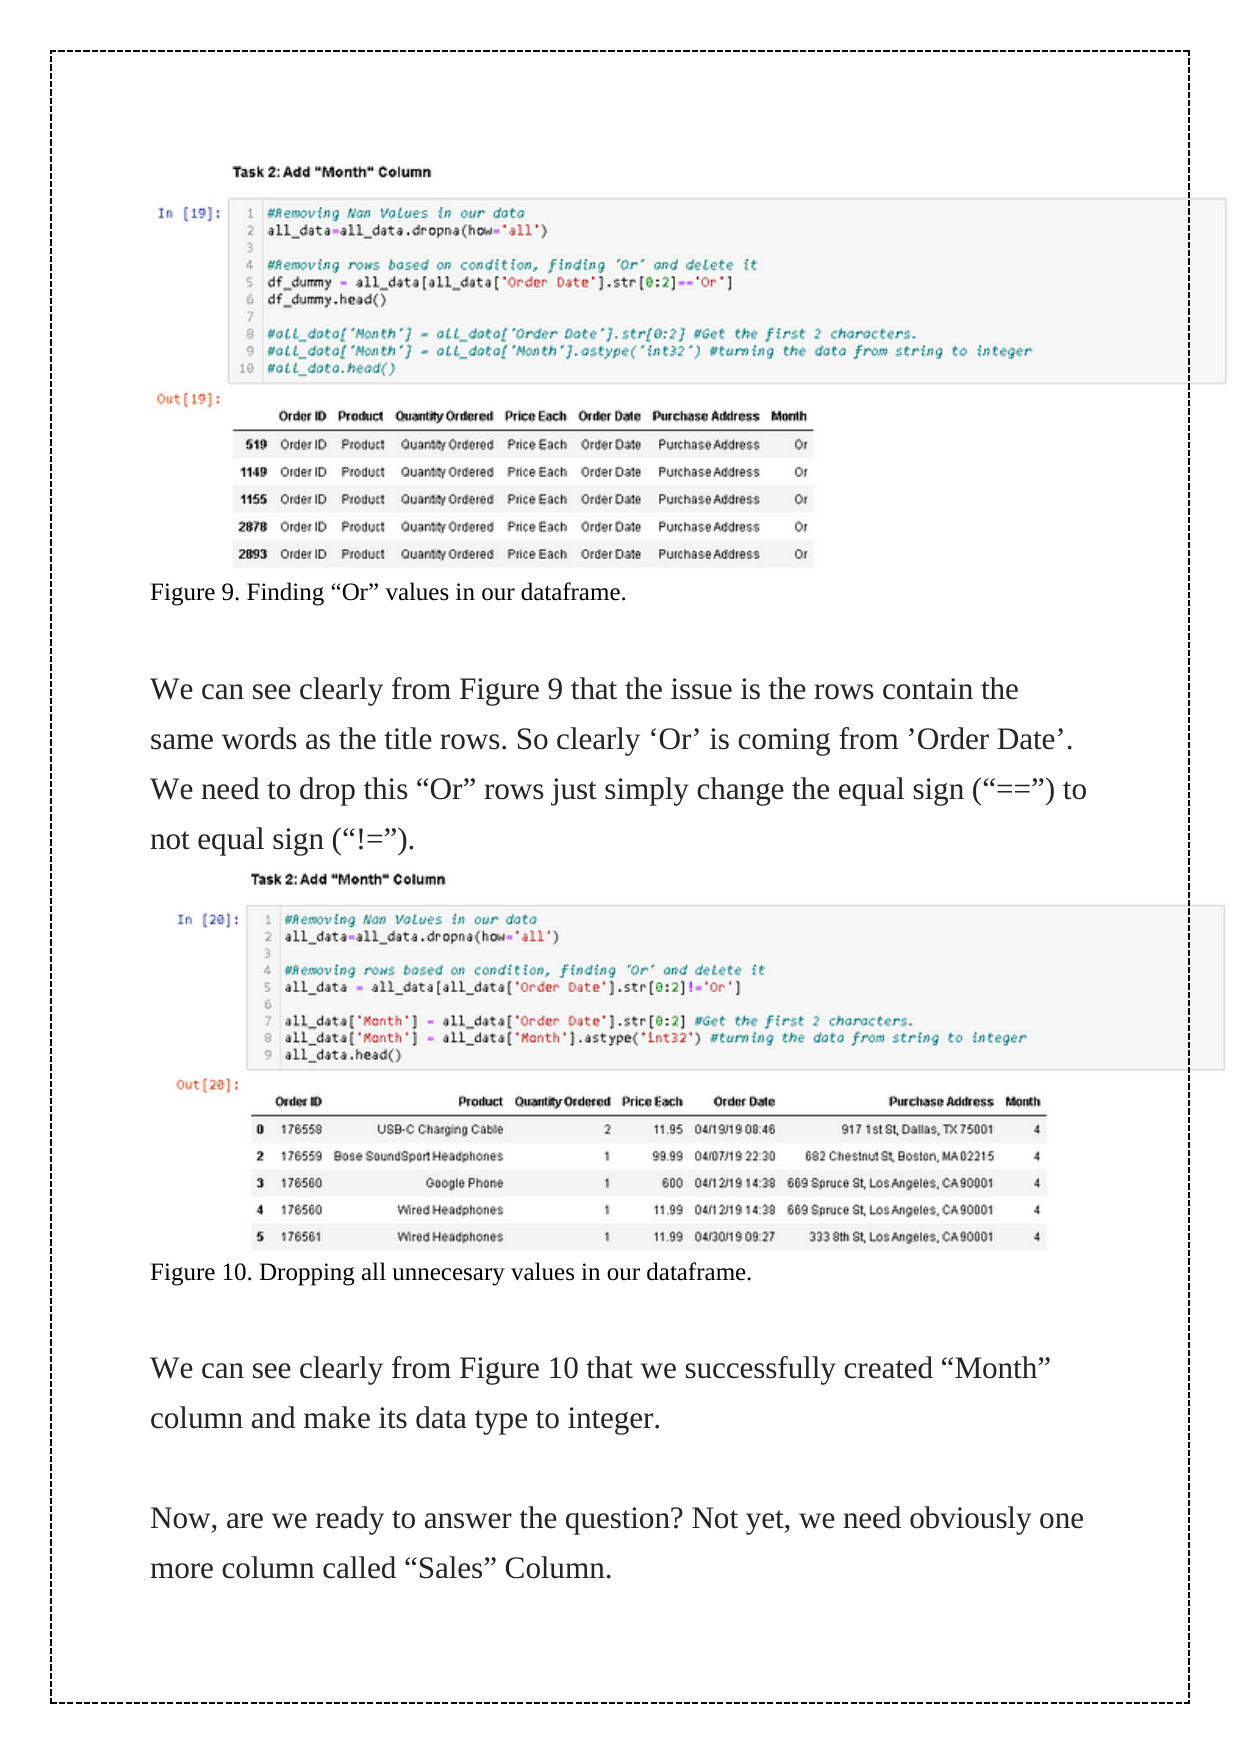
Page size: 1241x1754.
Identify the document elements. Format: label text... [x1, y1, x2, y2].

text We can see clearly from Figure 10 that we successfully created “Month” column and make its data type to integer. [150, 1335, 1090, 1435]
text Figure 9. Finding “Or” values in our dataframe. [150, 578, 1090, 606]
picture [150, 856, 1241, 1257]
picture [150, 150, 1241, 578]
text Now, are we ready to answer the question? Not yet, we need obviously one more column called “Sales” Column. [150, 1485, 1090, 1585]
text We can see clearly from Figure 9 that the issue is the rows contain the same words as the title rows. So clearly ‘Or’ is coming from ’Order Date’. We need to drop this “Or” rows just simply change the equal sign (“==”) to not equal sign (“!=”). [150, 656, 1090, 856]
text Figure 10. Dropping all unnecesary values in our dataframe. [150, 1257, 1090, 1285]
